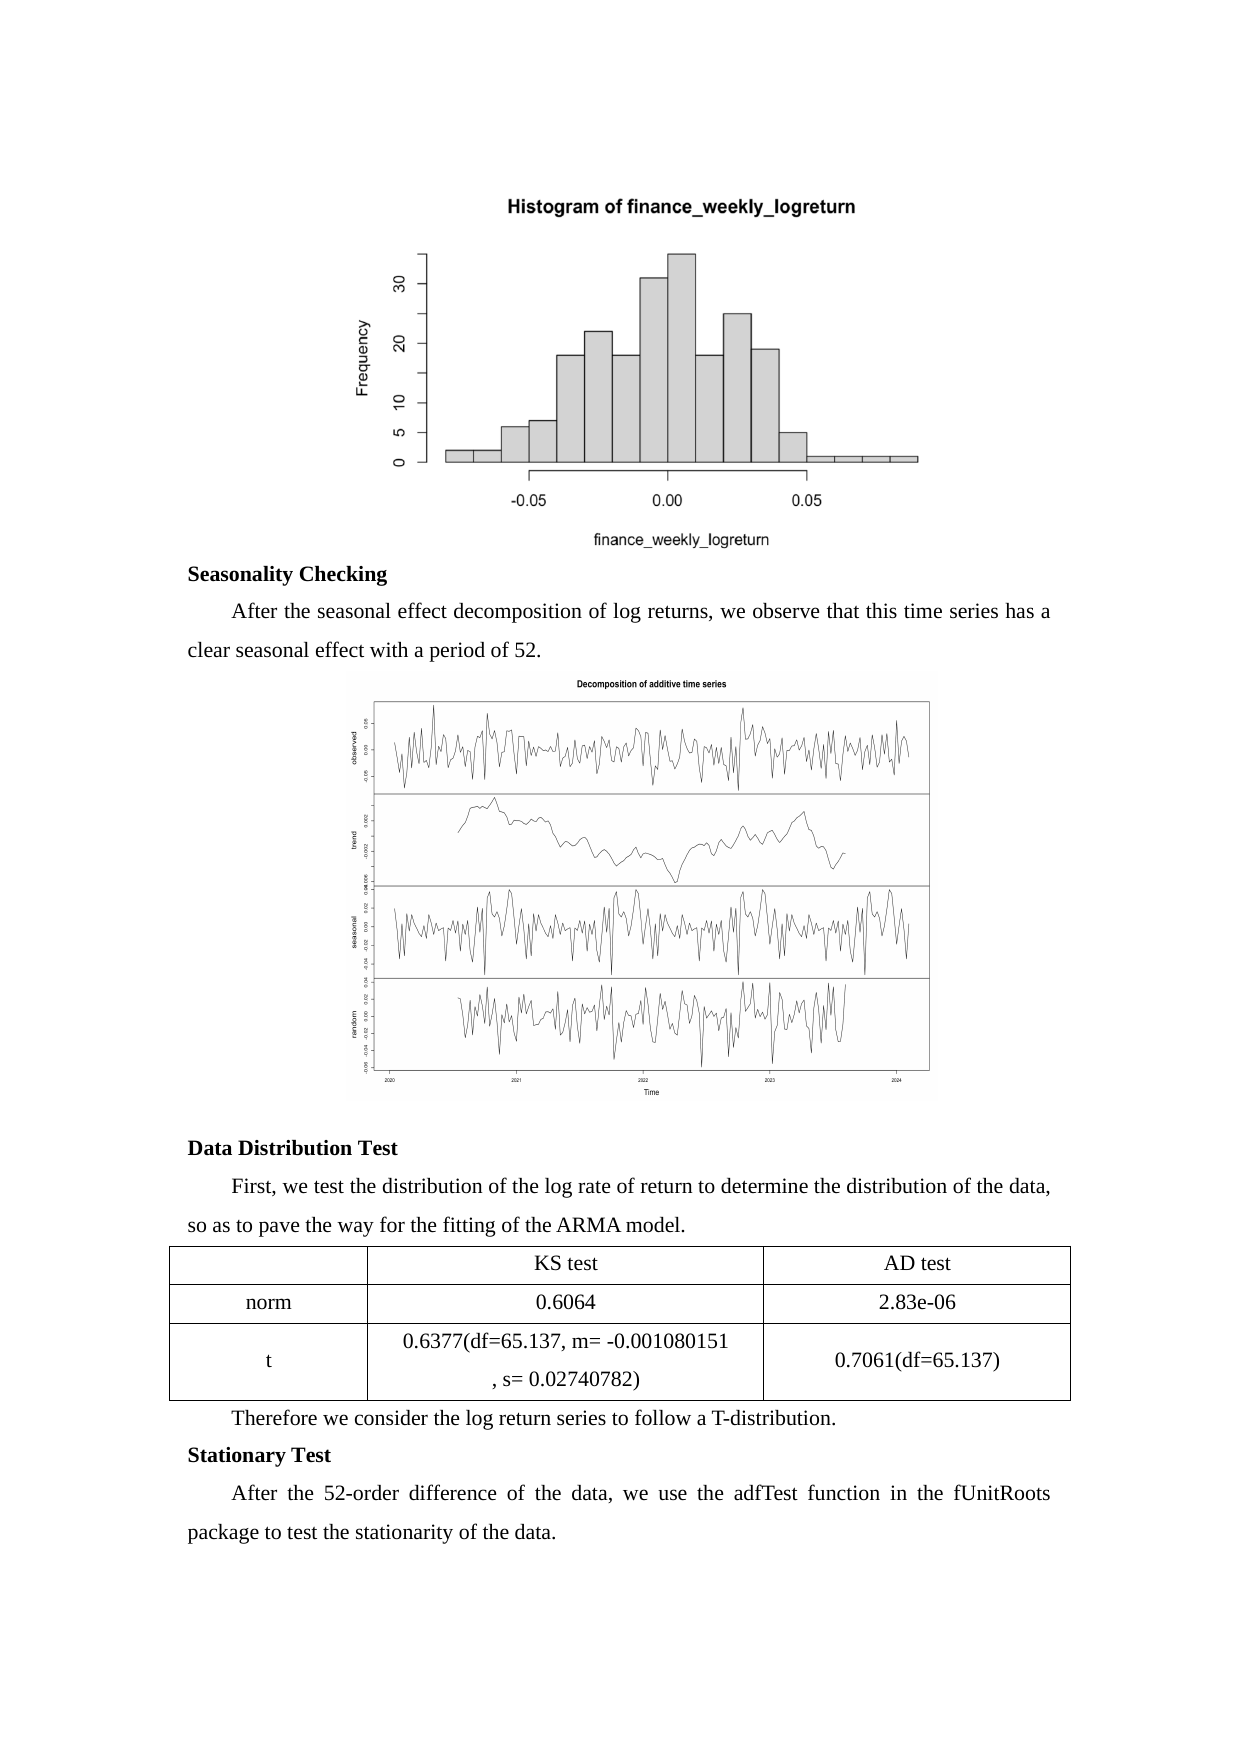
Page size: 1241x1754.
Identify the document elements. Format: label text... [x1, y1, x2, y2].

table_cell 0.7061(df=65.137) [764, 1324, 1070, 1400]
table_header KS test [368, 1247, 763, 1284]
subtitle Seasonality Checking [187, 557, 1031, 590]
subtitle Stationary Test [187, 1439, 1031, 1471]
table_cell 0.6064 [368, 1285, 763, 1323]
subtitle Data Distribution Test [187, 1132, 1031, 1164]
table_cell norm [170, 1285, 367, 1323]
text First, we test the distribution of the log rate of return to determine the distribution of the data, so as to pave the way for the fitting of the ARMA model. [187, 1169, 1053, 1241]
text After the 52-order difference of the data, we use the adfTest function in the fUnitRoots package to test the stationarity of the data. [187, 1476, 1053, 1548]
text Therefore we consider the log return series to follow a T-distribution. [187, 1401, 1053, 1434]
table_cell 2.83e-06 [764, 1285, 1070, 1323]
picture [348, 162, 938, 552]
table_cell t [170, 1324, 367, 1400]
table_header [170, 1247, 367, 1284]
text After the seasonal effect decomposition of log returns, we observe that this time series has a clear seasonal effect with a period of 52. [187, 595, 1053, 666]
table_header AD test [764, 1247, 1070, 1284]
table_cell 0.6377(df=65.137, m= -0.001080151 , s= 0.02740782) [368, 1324, 763, 1400]
picture [346, 671, 938, 1101]
